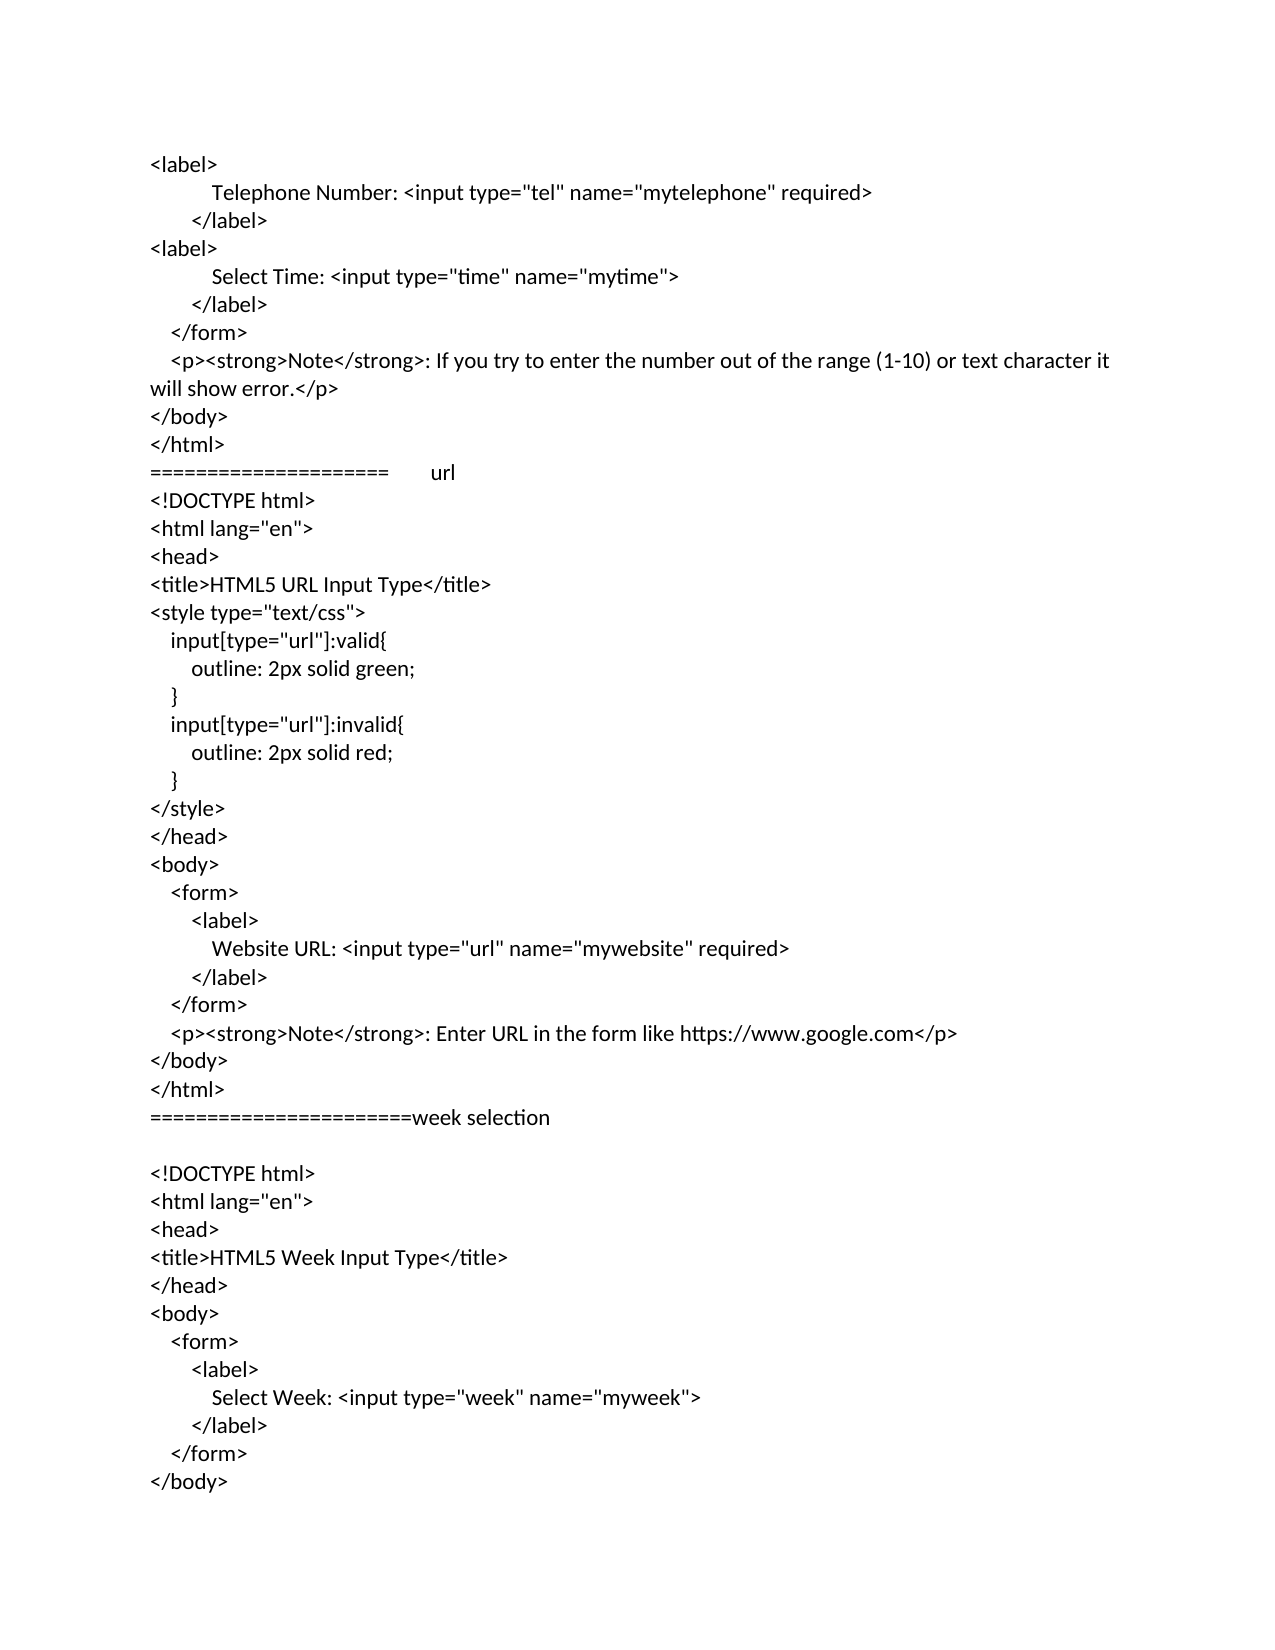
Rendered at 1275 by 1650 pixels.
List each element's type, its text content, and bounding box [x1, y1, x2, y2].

text <html lang="en"> [150, 1187, 1125, 1215]
text </form> [150, 1439, 1125, 1467]
text <form> [150, 878, 1125, 907]
text <label> [150, 907, 1125, 934]
text <body> [150, 851, 1125, 878]
text Website URL: <input type="url" name="mywebsite" required> [150, 934, 1125, 963]
text <label> [150, 234, 1125, 262]
text <body> [150, 1299, 1125, 1327]
text } [150, 682, 1125, 710]
text <p><strong>Note</strong>: Enter URL in the form like https://www.google.com</p> [150, 1019, 1125, 1047]
text <form> [150, 1327, 1125, 1355]
text <title>HTML5 URL Input Type</title> [150, 570, 1125, 598]
text input[type="url"]:valid{ [150, 626, 1125, 654]
text </body> [150, 402, 1125, 430]
text Telephone Number: <input type="tel" name="mytelephone" required> [150, 178, 1125, 206]
text </body> [150, 1467, 1125, 1495]
text </form> [150, 991, 1125, 1019]
text outline: 2px solid green; [150, 654, 1125, 682]
text outline: 2px solid red; [150, 738, 1125, 766]
text </label> [150, 963, 1125, 991]
text </html> [150, 1075, 1125, 1103]
text =======================week selection [150, 1103, 1125, 1131]
text <head> [150, 1215, 1125, 1243]
text </head> [150, 1271, 1125, 1299]
text ===================== url [150, 458, 1125, 486]
text </label> [150, 290, 1125, 318]
text <!DOCTYPE html> [150, 486, 1125, 514]
text </style> [150, 794, 1125, 822]
text <title>HTML5 Week Input Type</title> [150, 1243, 1125, 1271]
text <label> [150, 1355, 1125, 1383]
text </html> [150, 430, 1125, 458]
text input[type="url"]:invalid{ [150, 710, 1125, 738]
text <p><strong>Note</strong>: If you try to enter the number out of the range (1-10) or text character it will show error.</p> [150, 346, 1125, 402]
text <!DOCTYPE html> [150, 1159, 1125, 1187]
text } [150, 766, 1125, 794]
text </form> [150, 318, 1125, 346]
text </label> [150, 206, 1125, 234]
text </body> [150, 1047, 1125, 1075]
text <label> [150, 150, 1125, 178]
text <style type="text/css"> [150, 598, 1125, 626]
text Select Week: <input type="week" name="myweek"> [150, 1383, 1125, 1411]
text <head> [150, 542, 1125, 570]
text <html lang="en"> [150, 514, 1125, 542]
text Select Time: <input type="time" name="mytime"> [150, 262, 1125, 290]
text </head> [150, 822, 1125, 851]
text </label> [150, 1411, 1125, 1439]
